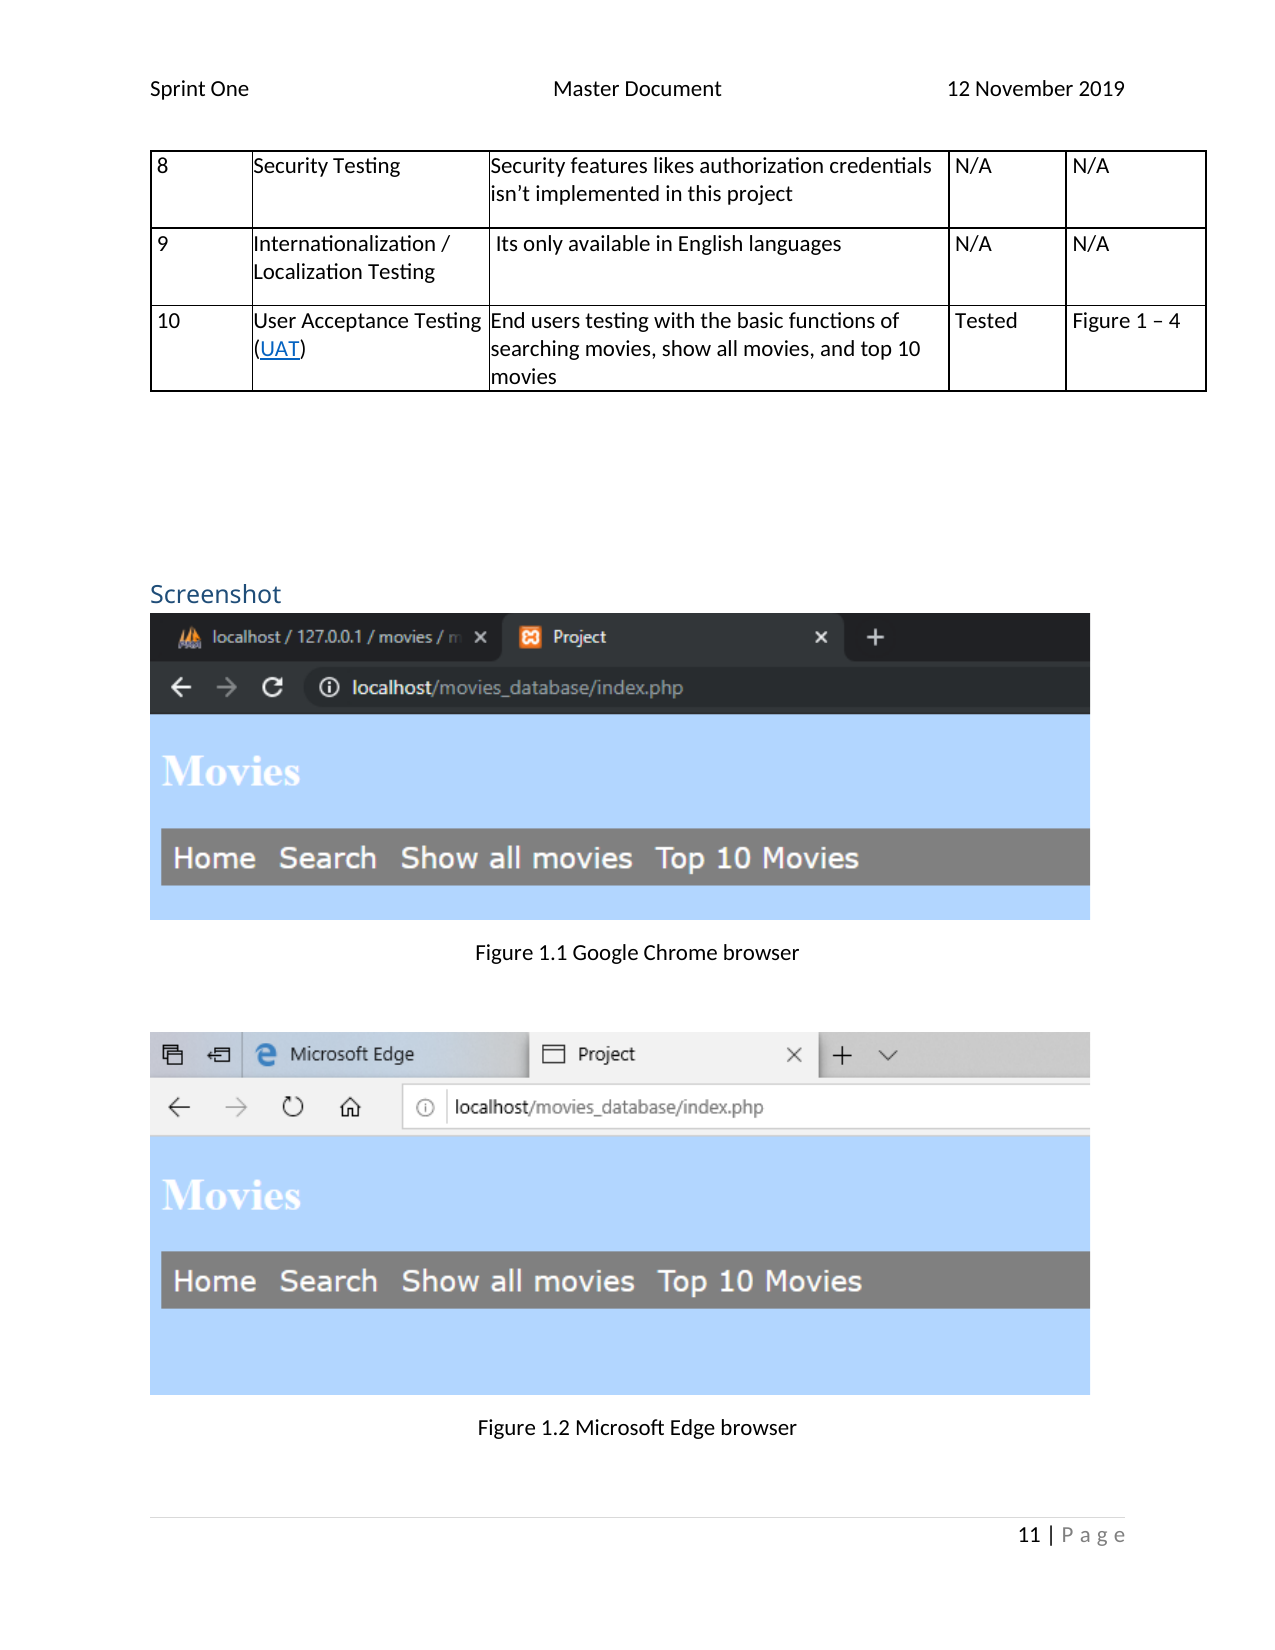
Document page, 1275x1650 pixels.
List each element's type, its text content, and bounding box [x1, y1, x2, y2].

picture [150, 1032, 1091, 1395]
text Figure 1.1 Google Chrome browser [150, 938, 1125, 966]
subtitle Screenshot [150, 577, 1125, 611]
picture [150, 613, 1091, 920]
text Figure 1.2 Microsoft Edge browser [150, 1413, 1125, 1441]
